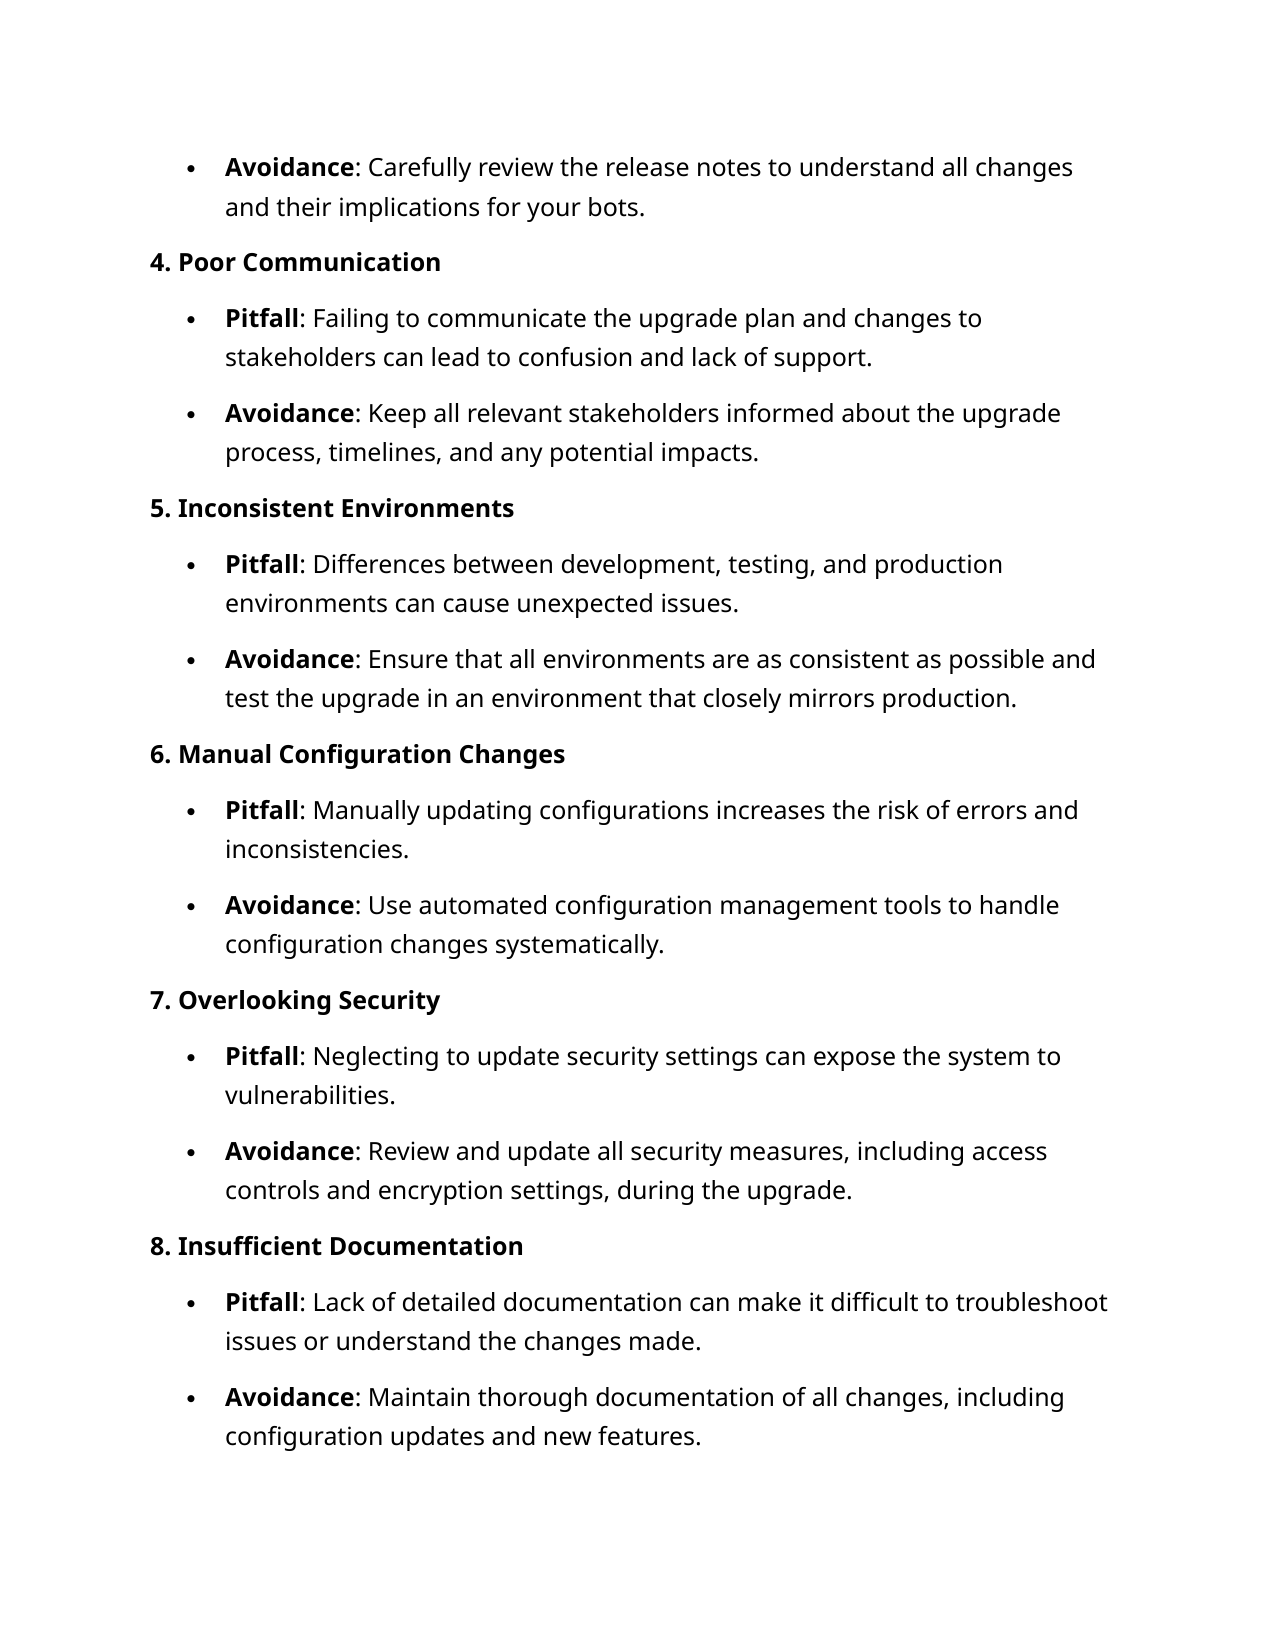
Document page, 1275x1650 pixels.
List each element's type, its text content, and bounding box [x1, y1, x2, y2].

list Avoidance: Maintain thorough documentation of all changes, including configuration updates and new features. [187, 1379, 1125, 1452]
list Pitfall: Differences between development, testing, and production environments can cause unexpected issues. [187, 547, 1125, 620]
list Avoidance: Review and update all security measures, including access controls and encryption settings, during the upgrade. [187, 1133, 1125, 1207]
text 6. Manual Configuration Changes [150, 737, 1125, 771]
list Pitfall: Manually updating configurations increases the risk of errors and inconsistencies. [187, 792, 1125, 866]
text 4. Poor Communication [150, 245, 1125, 279]
list Avoidance: Keep all relevant stakeholders informed about the upgrade process, timelines, and any potential impacts. [187, 396, 1125, 469]
list Pitfall: Lack of detailed documentation can make it difficult to troubleshoot issues or understand the changes made. [187, 1284, 1125, 1357]
text 8. Insufficient Documentation [150, 1228, 1125, 1262]
list Pitfall: Neglecting to update security settings can expose the system to vulnerabilities. [187, 1038, 1125, 1112]
list Avoidance: Carefully review the release notes to understand all changes and their implications for your bots. [187, 150, 1125, 223]
text 5. Inconsistent Environments [150, 491, 1125, 525]
list Avoidance: Ensure that all environments are as consistent as possible and test the upgrade in an environment that closely mirrors production. [187, 642, 1125, 715]
list Pitfall: Failing to communicate the upgrade plan and changes to stakeholders can lead to confusion and lack of support. [187, 301, 1125, 374]
list Avoidance: Use automated configuration management tools to handle configuration changes systematically. [187, 887, 1125, 961]
text 7. Overlooking Security [150, 982, 1125, 1017]
